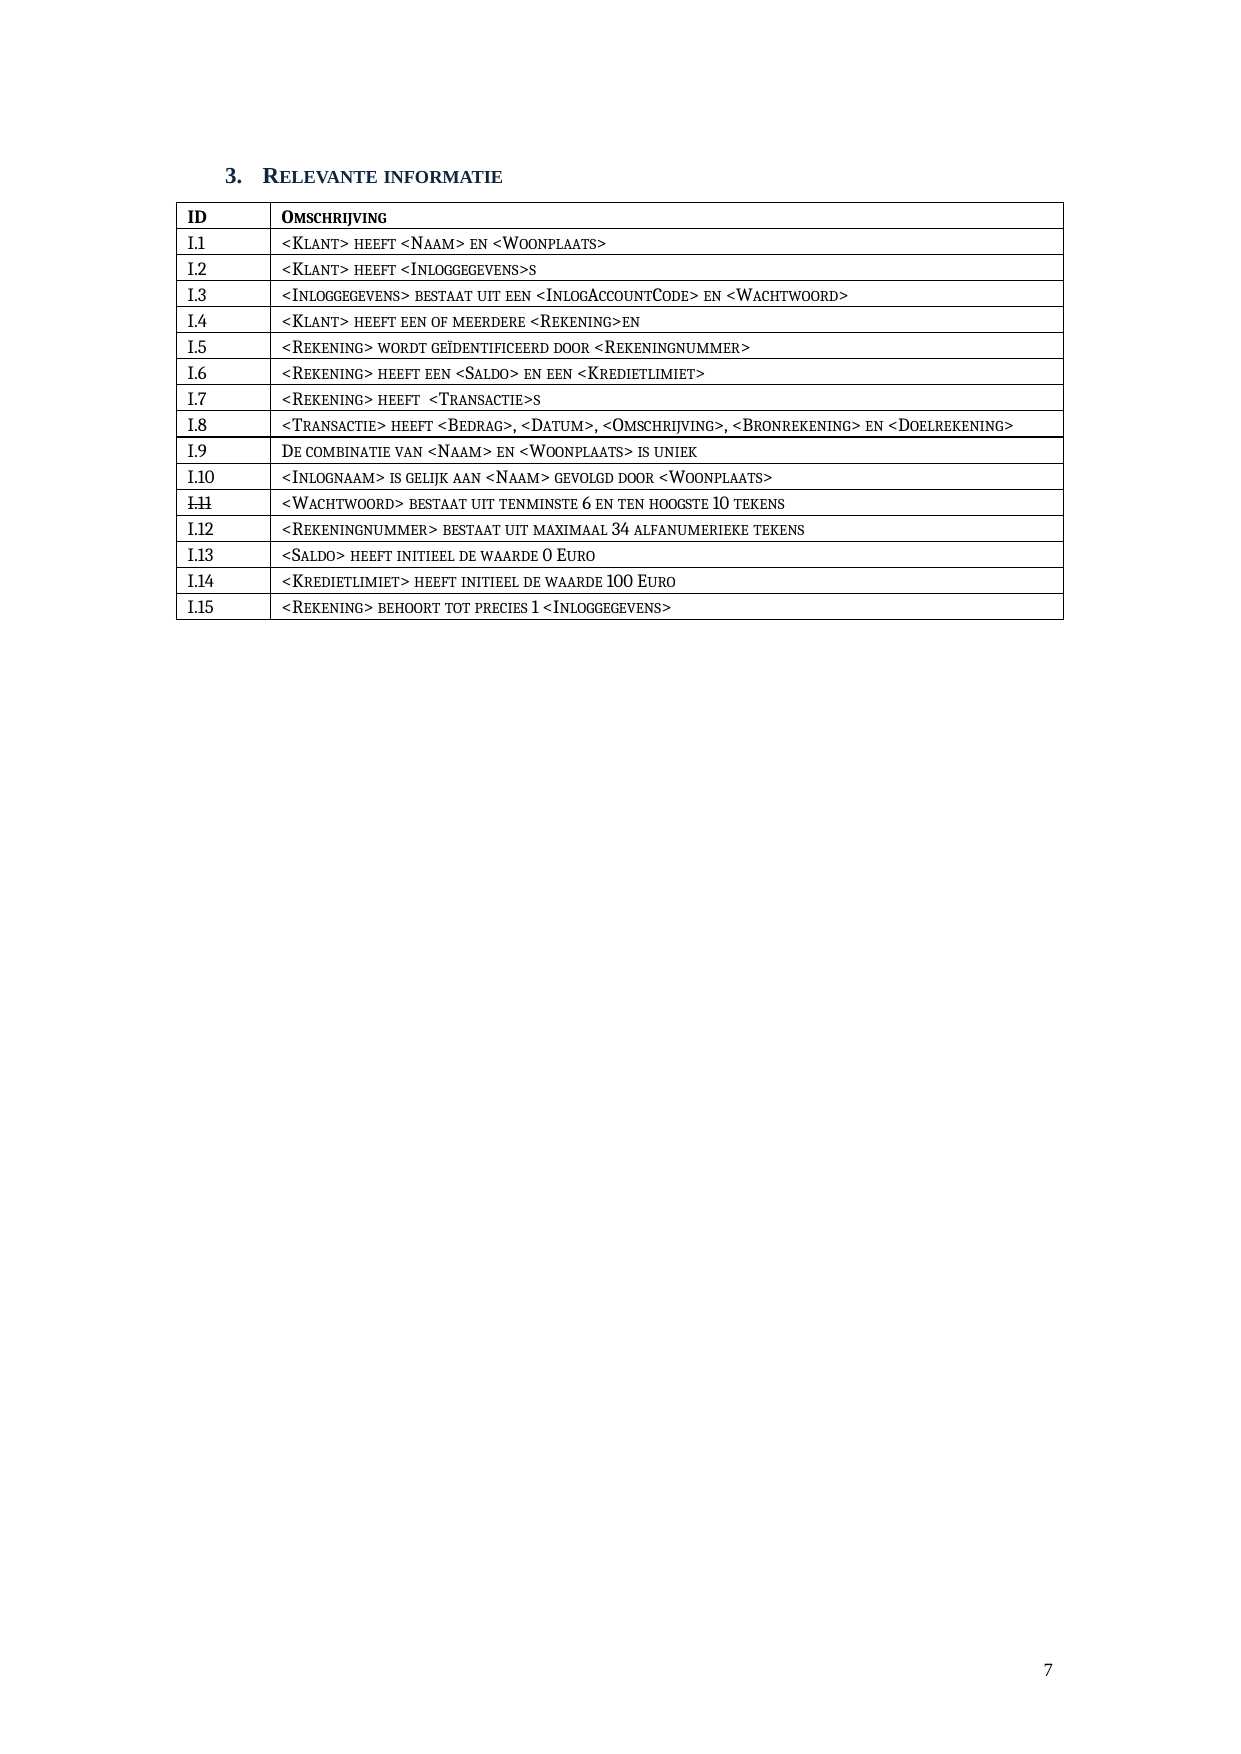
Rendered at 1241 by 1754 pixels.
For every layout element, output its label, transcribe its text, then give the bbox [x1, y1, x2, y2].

table_cell I.10 [177, 464, 270, 488]
subtitle Relevante informatie [225, 162, 1053, 189]
table_cell <Klant> heeft <Naam> en <Woonplaats> [271, 229, 1063, 254]
table_cell <Rekening> behoort tot precies 1 <Inloggegevens> [271, 594, 1063, 619]
table_cell I.9 [177, 438, 270, 462]
table_cell I.12 [177, 516, 270, 541]
table_cell I.13 [177, 542, 270, 567]
table_cell <Inlognaam> is gelijk aan <Naam> gevolgd door <Woonplaats> [271, 464, 1063, 488]
table_cell I.15 [177, 594, 270, 619]
table_cell <Inloggegevens> bestaat uit een <InlogAccountCode> en <Wachtwoord> [271, 281, 1063, 306]
table_cell I.2 [177, 255, 270, 280]
table_header Omschrijving [271, 203, 1063, 228]
table_cell <Rekening> heeft <Transactie>s [271, 385, 1063, 410]
table_cell I.1 [177, 229, 270, 254]
table_cell <Klant> heeft een of meerdere <Rekening>en [271, 307, 1063, 332]
table_cell I.6 [177, 359, 270, 384]
table_cell <Rekening> heeft een <Saldo> en een <Kredietlimiet> [271, 359, 1063, 384]
table_cell De combinatie van <Naam> en <Woonplaats> is uniek [271, 438, 1063, 462]
table_cell I.11 [177, 490, 270, 514]
table_cell <Wachtwoord> bestaat uit tenminste 6 en ten hoogste 10 tekens [271, 490, 1063, 514]
table_cell I.5 [177, 333, 270, 358]
table_header ID [177, 203, 270, 228]
table_cell <Transactie> heeft <Bedrag>, <Datum>, <Omschrijving>, <Bronrekening> en <Doelrekening> [271, 411, 1063, 436]
table_cell I.3 [177, 281, 270, 306]
table_cell I.14 [177, 568, 270, 593]
table_cell <Saldo> heeft initieel de waarde 0 Euro [271, 542, 1063, 567]
table_cell <Klant> heeft <Inloggegevens>s [271, 255, 1063, 280]
table_cell <Rekeningnummer> bestaat uit maximaal 34 alfanumerieke tekens [271, 516, 1063, 541]
table_cell I.4 [177, 307, 270, 332]
table_cell I.7 [177, 385, 270, 410]
table_cell I.8 [177, 411, 270, 436]
table_cell <Kredietlimiet> heeft initieel de waarde 100 Euro [271, 568, 1063, 593]
table_cell <Rekening> wordt geïdentificeerd door <Rekeningnummer> [271, 333, 1063, 358]
